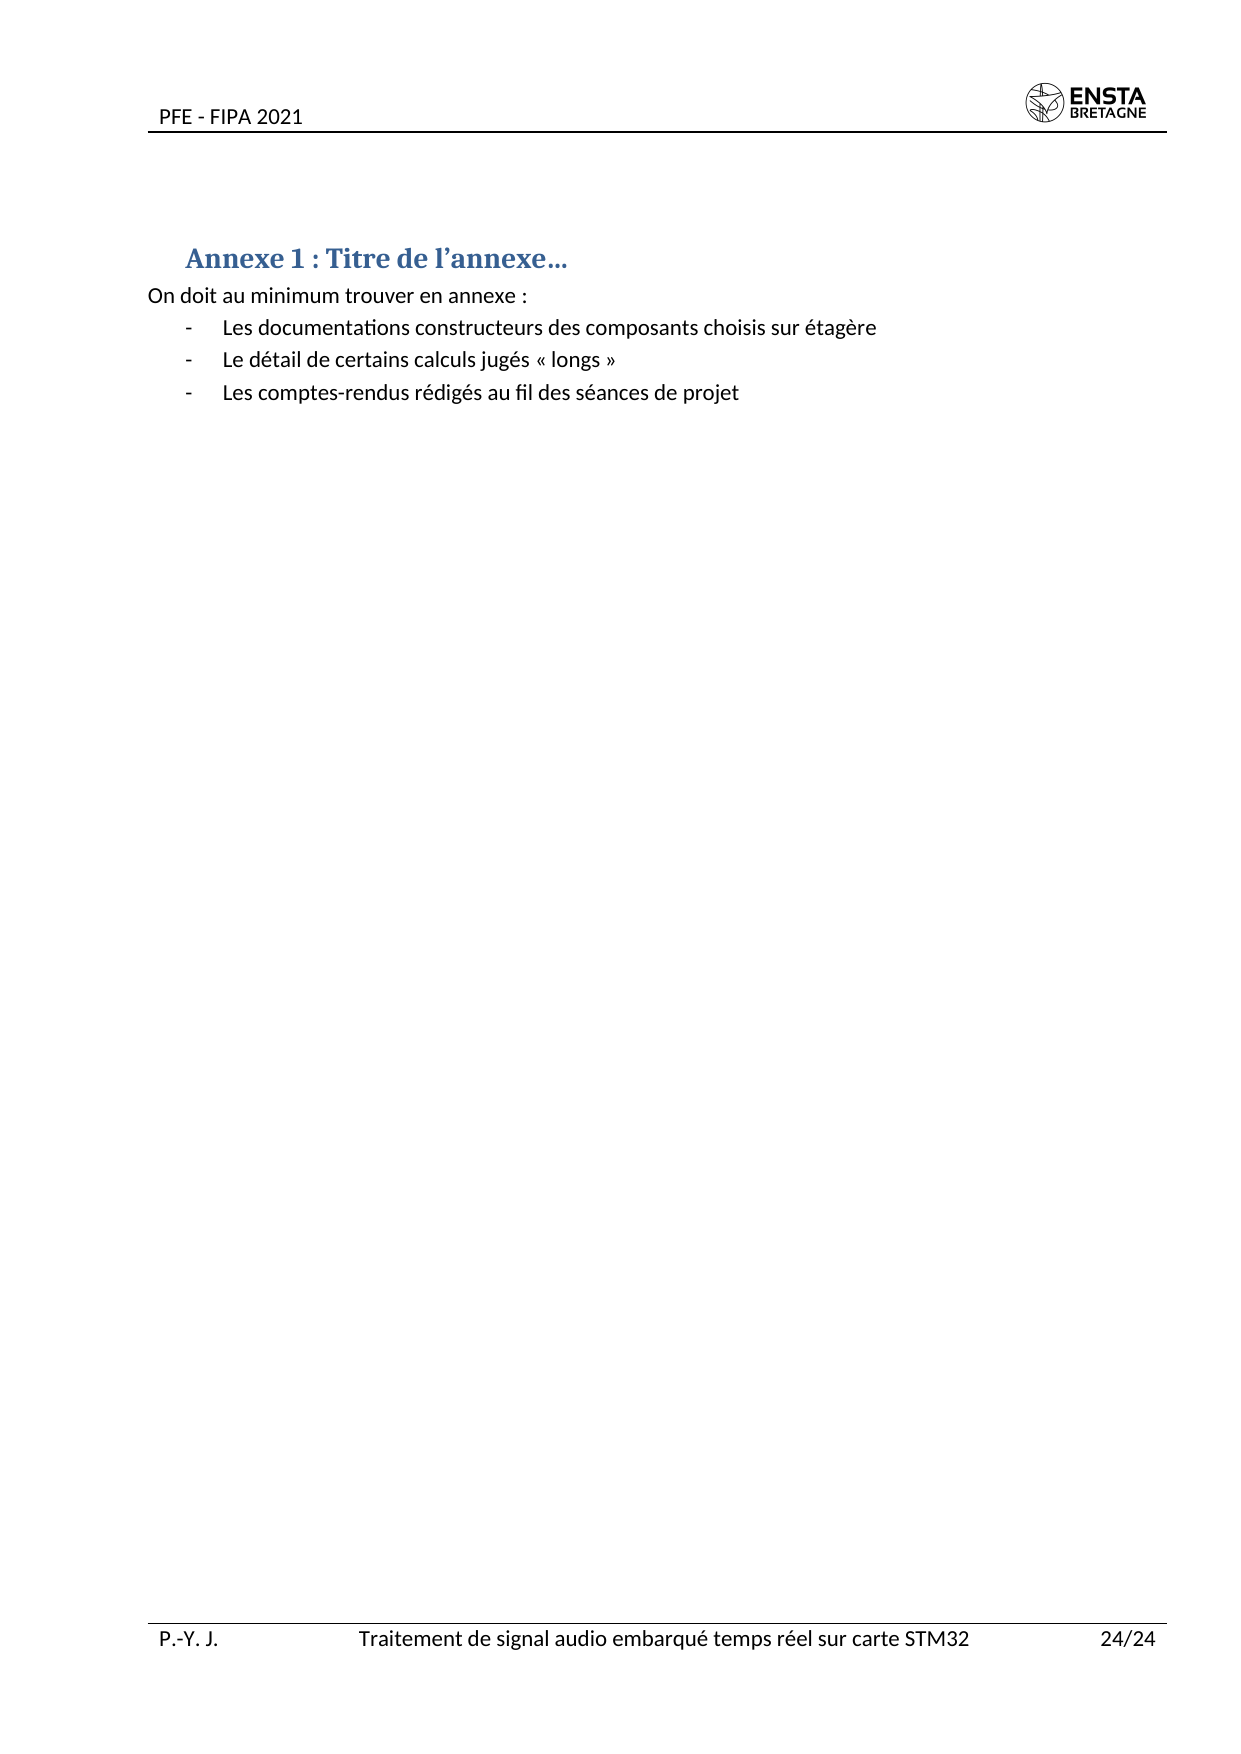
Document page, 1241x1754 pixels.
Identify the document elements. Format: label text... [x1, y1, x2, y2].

text On doit au minimum trouver en annexe : [148, 281, 1167, 309]
picture [1016, 73, 1156, 132]
list Les documentations constructeurs des composants choisis sur étagère [185, 313, 1167, 341]
list Les comptes-rendus rédigés au fil des séances de projet [185, 378, 1167, 406]
list Le détail de certains calculs jugés « longs » [185, 346, 1167, 373]
subtitle Annexe 1 : Titre de l’annexe… [185, 243, 1167, 276]
